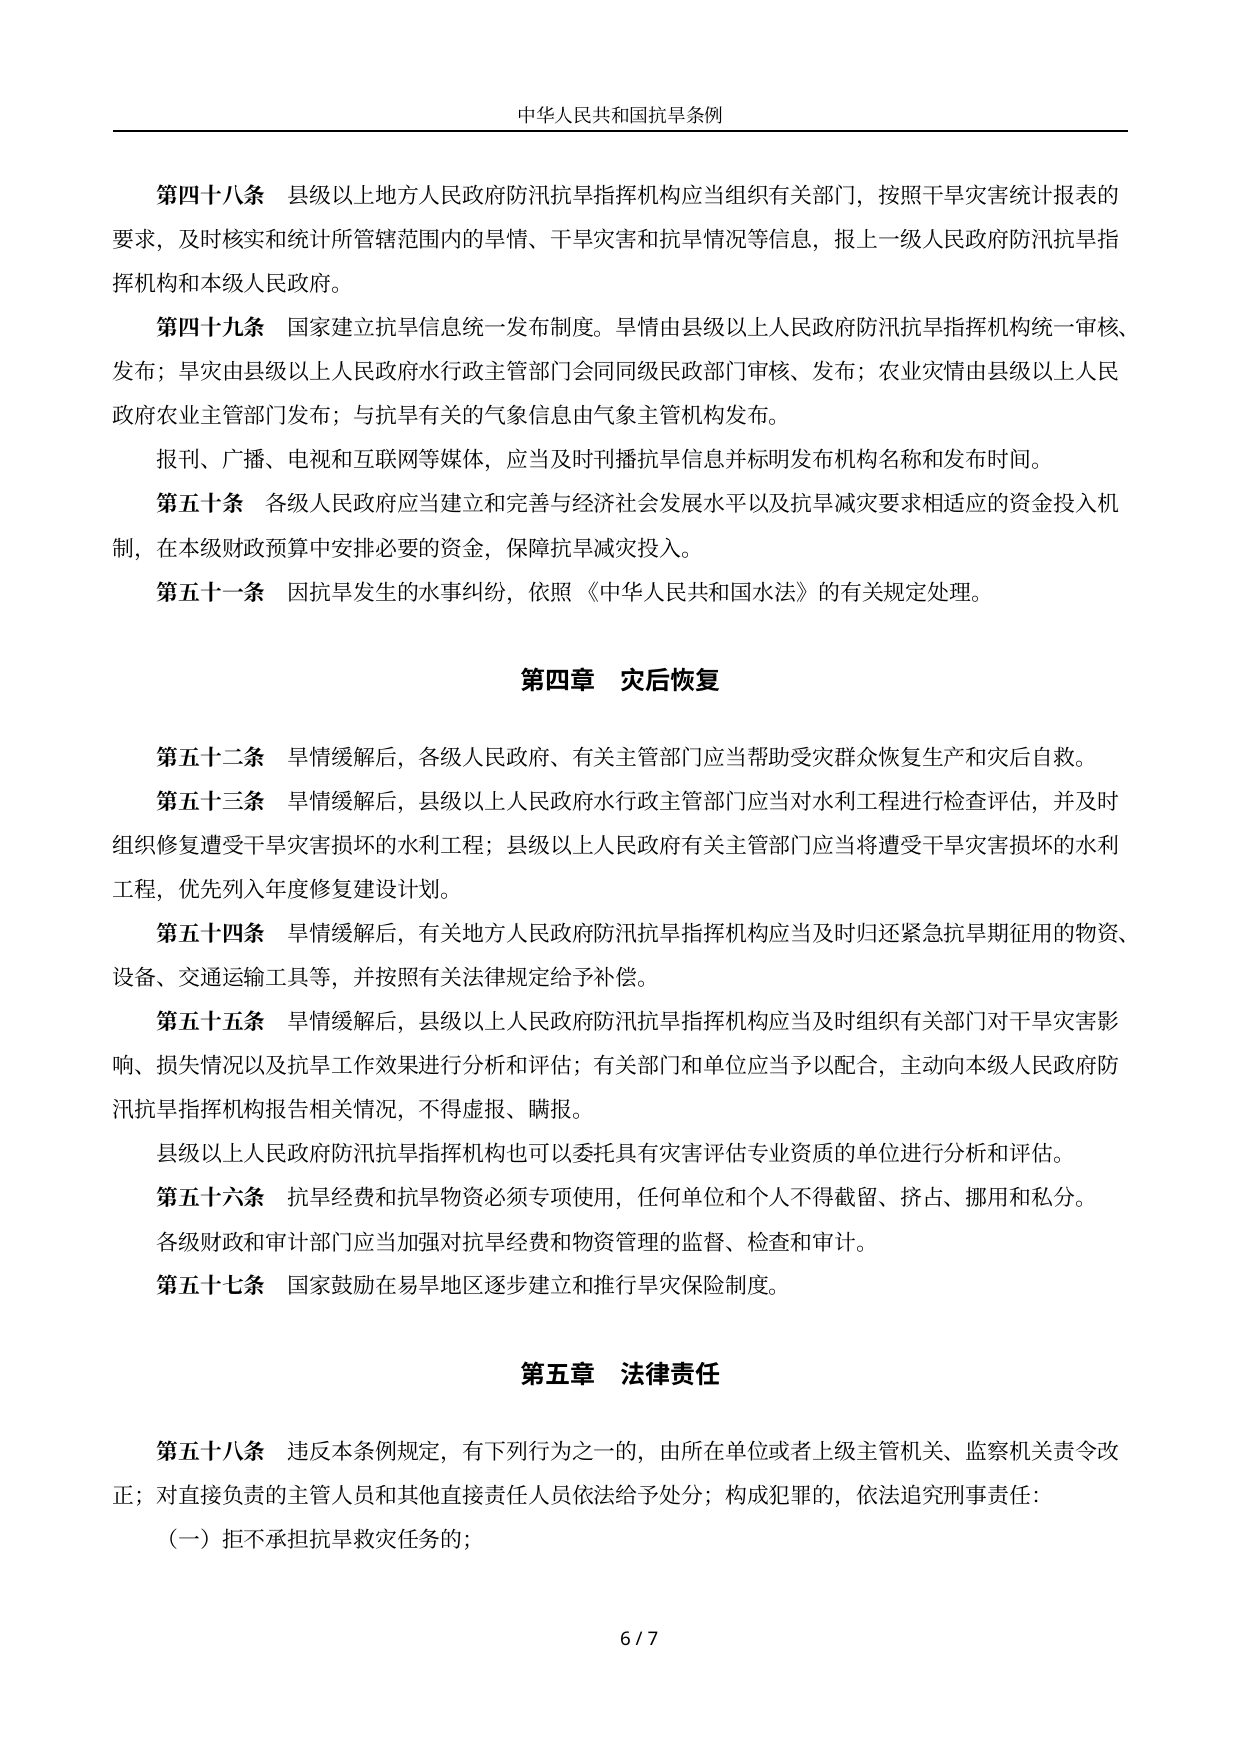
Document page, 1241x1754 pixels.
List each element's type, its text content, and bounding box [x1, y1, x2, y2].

text 第五十二条 旱情缓解后，各级人民政府、有关主管部门应当帮助受灾群众恢复生产和灾后自救。 [112, 734, 1128, 778]
text 第五十条 各级人民政府应当建立和完善与经济社会发展水平以及抗旱减灾要求相适应的资金投入机制，在本级财政预算中安排必要的资金，保障抗旱减灾投入。 [112, 480, 1128, 568]
text 第五十五条 旱情缓解后，县级以上人民政府防汛抗旱指挥机构应当及时组织有关部门对干旱灾害影响、损失情况以及抗旱工作效果进行分析和评估；有关部门和单位应当予以配合，主动向本级人民政府防汛抗旱指挥机构报告相关情况，不得虚报、瞒报。 [112, 998, 1128, 1130]
text 县级以上人民政府防汛抗旱指挥机构也可以委托具有灾害评估专业资质的单位进行分析和评估。 [112, 1130, 1128, 1174]
text 第四十八条 县级以上地方人民政府防汛抗旱指挥机构应当组织有关部门，按照干旱灾害统计报表的要求，及时核实和统计所管辖范围内的旱情、干旱灾害和抗旱情况等信息，报上一级人民政府防汛抗旱指挥机构和本级人民政府。 [112, 172, 1128, 304]
text 第五十八条 违反本条例规定，有下列行为之一的，由所在单位或者上级主管机关、监察机关责令改正；对直接负责的主管人员和其他直接责任人员依法给予处分；构成犯罪的，依法追究刑事责任： [112, 1428, 1128, 1516]
text 第五十六条 抗旱经费和抗旱物资必须专项使用，任何单位和个人不得截留、挤占、挪用和私分。 [112, 1174, 1128, 1218]
subtitle 第五章 法律责任 [112, 1351, 1128, 1395]
text 第五十三条 旱情缓解后，县级以上人民政府水行政主管部门应当对水利工程进行检查评估，并及时组织修复遭受干旱灾害损坏的水利工程；县级以上人民政府有关主管部门应当将遭受干旱灾害损坏的水利工程，优先列入年度修复建设计划。 [112, 778, 1128, 910]
text 第五十一条 因抗旱发生的水事纠纷，依照 《中华人民共和国水法》的有关规定处理。 [112, 568, 1128, 613]
text 第四十九条 国家建立抗旱信息统一发布制度。旱情由县级以上人民政府防汛抗旱指挥机构统一审核、发布；旱灾由县级以上人民政府水行政主管部门会同同级民政部门审核、发布；农业灾情由县级以上人民政府农业主管部门发布；与抗旱有关的气象信息由气象主管机构发布。 [112, 304, 1128, 436]
text 第五十七条 国家鼓励在易旱地区逐步建立和推行旱灾保险制度。 [112, 1262, 1128, 1307]
subtitle 第四章 灾后恢复 [112, 657, 1128, 701]
text 第五十四条 旱情缓解后，有关地方人民政府防汛抗旱指挥机构应当及时归还紧急抗旱期征用的物资、设备、交通运输工具等，并按照有关法律规定给予补偿。 [112, 910, 1128, 998]
text 各级财政和审计部门应当加强对抗旱经费和物资管理的监督、检查和审计。 [112, 1218, 1128, 1262]
text 报刊、广播、电视和互联网等媒体，应当及时刊播抗旱信息并标明发布机构名称和发布时间。 [112, 436, 1128, 480]
text （一）拒不承担抗旱救灾任务的； [112, 1516, 1128, 1560]
